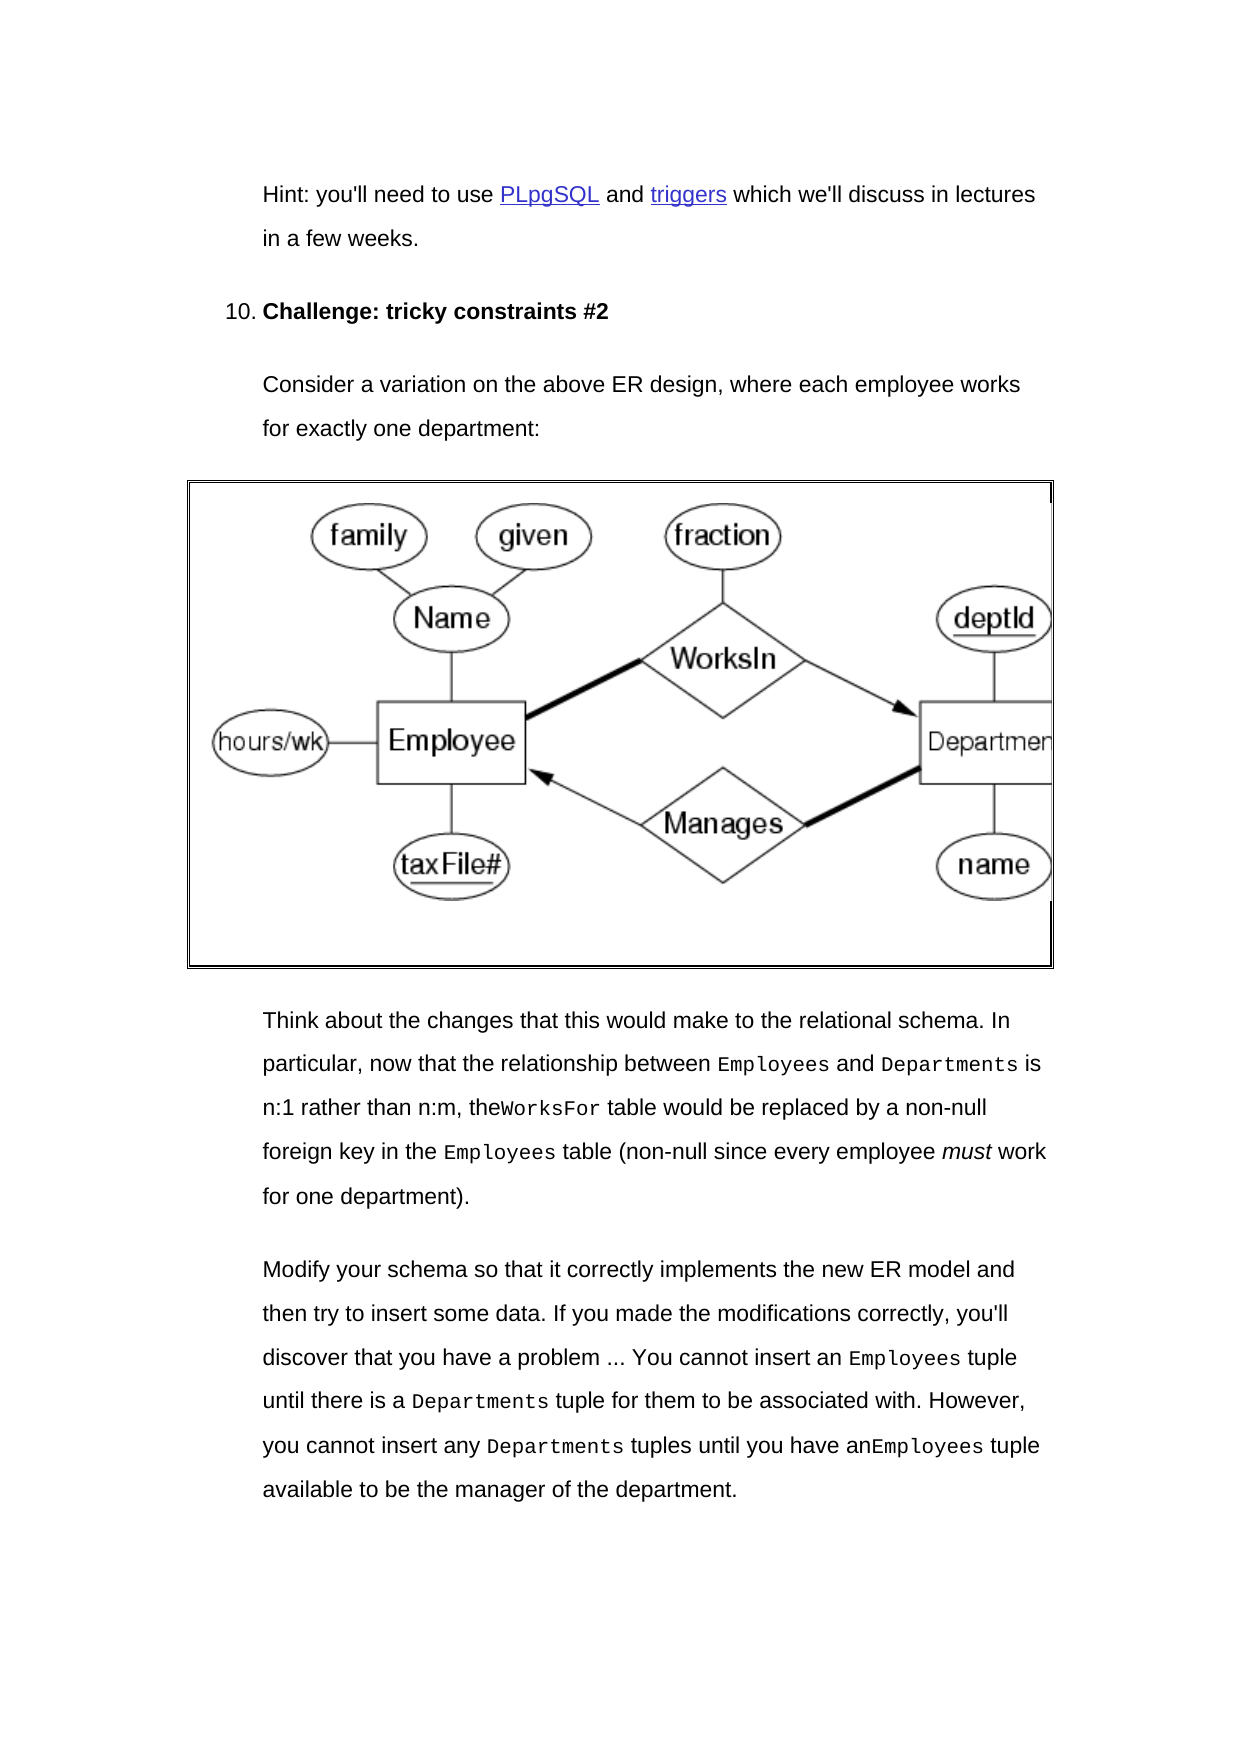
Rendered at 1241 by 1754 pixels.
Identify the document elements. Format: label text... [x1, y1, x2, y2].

text Think about the changes that this would make to the relational schema. In particular, now that the relationship between Employees and Departments is n:1 rather than n:m, theWorksFor table would be replaced by a non-null foreign key in the Employees table (non-null since every employee must work for one department). [262, 998, 1053, 1218]
text Modify your schema so that it correctly implements the new ER model and then try to insert some data. If you made the modifications correctly, you'll discover that you have a problem ... You cannot insert an Employees tuple until there is a Departments tuple for them to be associated with. However, you cannot insert any Departments tuples until you have anEmployees tuple available to be the manager of the department. [262, 1247, 1053, 1512]
list Challenge: tricky constraints #2 [225, 289, 1053, 333]
text Consider a variation on the above ER design, where each employee works for exactly one department: [262, 362, 1053, 451]
text Hint: you'll need to use PLpgSQL and triggers which we'll discuss in lectures in a few weeks. [262, 172, 1053, 260]
picture [209, 503, 1052, 901]
table_header [190, 483, 1050, 965]
